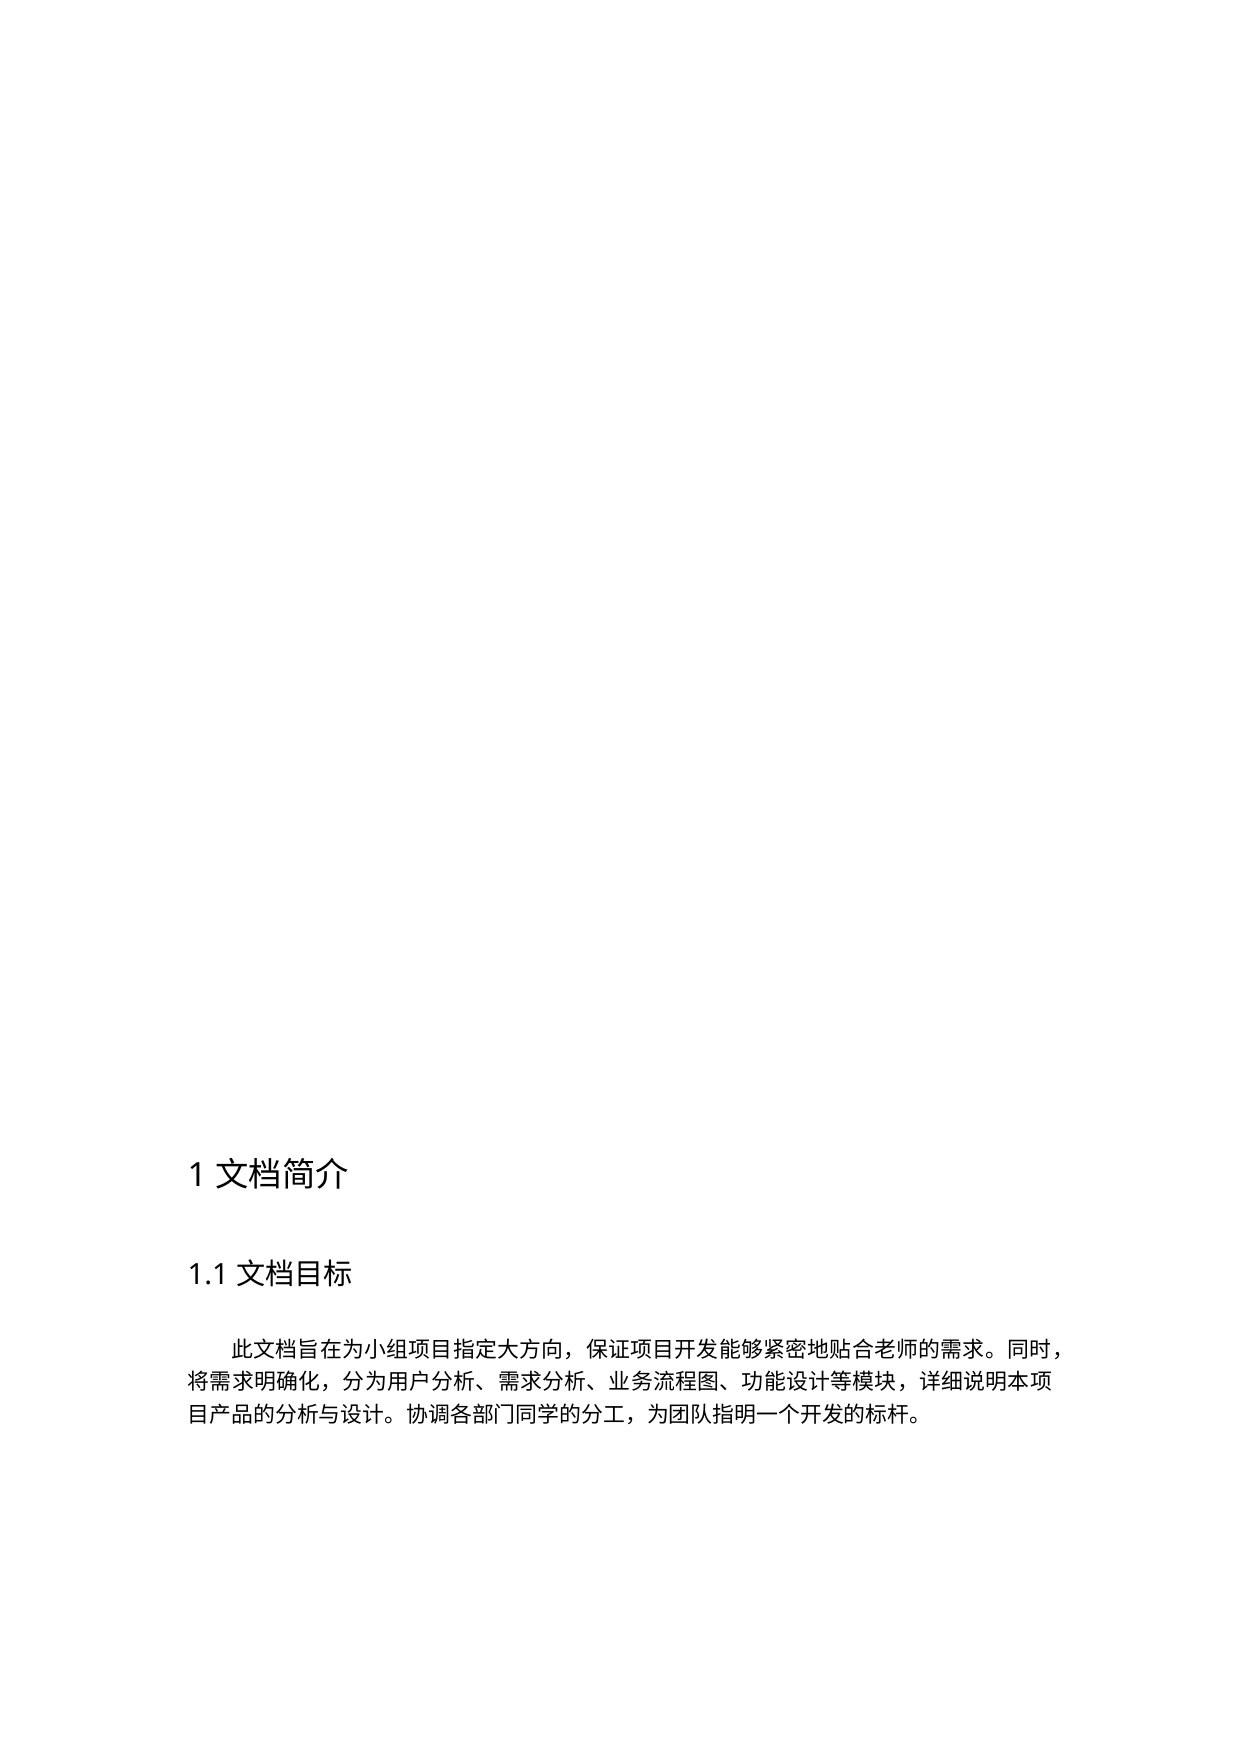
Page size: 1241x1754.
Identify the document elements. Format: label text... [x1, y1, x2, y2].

subtitle 1.1 文档目标 [187, 1239, 1053, 1304]
text 此文档旨在为小组项目指定大方向，保证项目开发能够紧密地贴合老师的需求。同时，将需求明确化，分为用户分析、需求分析、业务流程图、功能设计等模块，详细说明本项目产品的分析与设计。协调各部门同学的分工，为团队指明一个开发的标杆。 [187, 1331, 1053, 1429]
subtitle 1 文档简介 [187, 1140, 1053, 1205]
